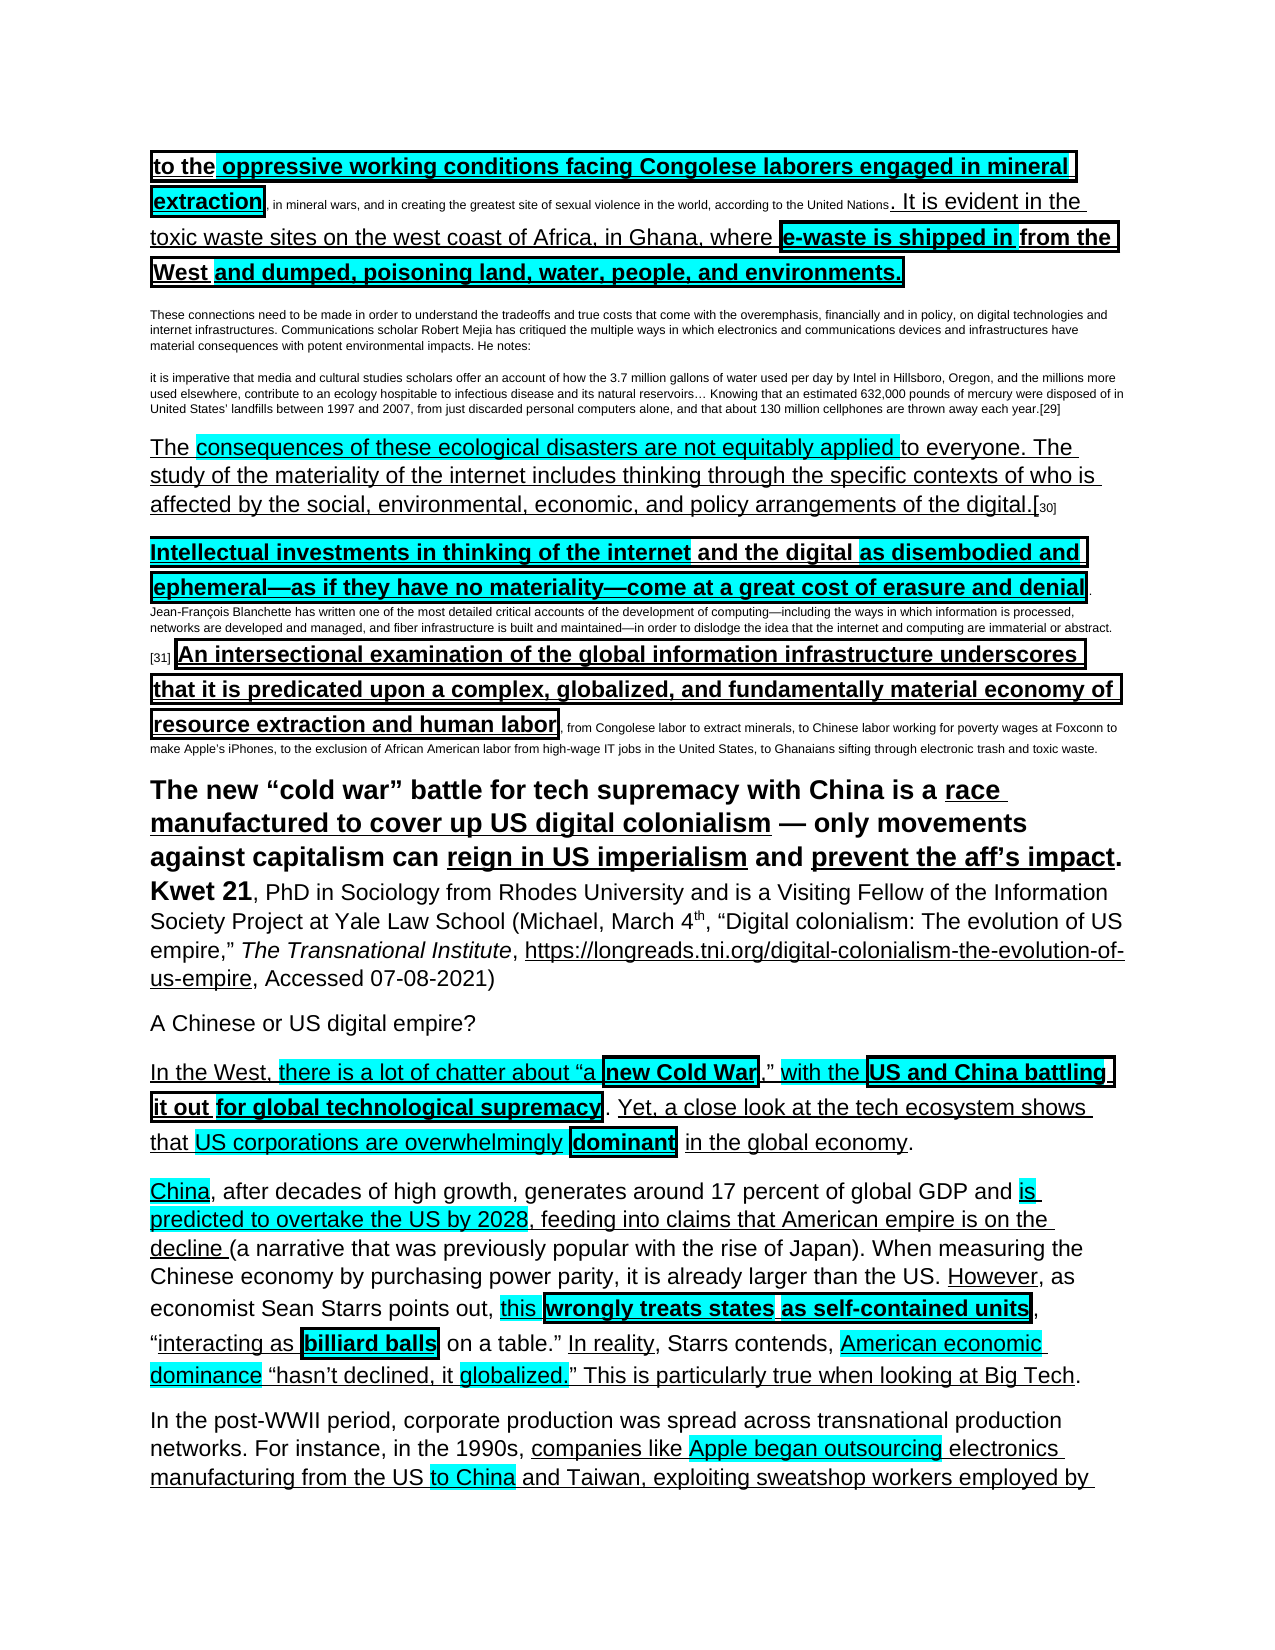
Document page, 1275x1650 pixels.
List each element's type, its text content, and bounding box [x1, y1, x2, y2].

text A Chinese or US digital empire? [150, 1010, 1125, 1037]
subtitle The new “cold war” battle for tech supremacy with China is a race manufactured to cover up US digital colonialism — only movements against capitalism can reign in US imperialism and prevent the aff’s impact. [150, 774, 1125, 872]
text In the West, there is a lot of chatter about “a new Cold War,” with the US and China battling it out for global technological supremacy. Yet, a close look at the tech ecosystem shows that US corporations are overwhelmingly dominant in the global economy. [150, 1055, 1125, 1158]
text it is imperative that media and cultural studies scholars offer an account of how the 3.7 million gallons of water used per day by Intel in Hillsboro, Oregon, and the millions more used elsewhere, contribute to an ecology hospitable to infectious disease and its natural reservoirs… Knowing that an estimated 632,000 pounds of mercury were disposed of in United States’ landfills between 1997 and 2007, from just discarded personal computers alone, and that about 130 million cellphones are thrown away each year.[29] [150, 371, 1125, 416]
text Intellectual investments in thinking of the internet and the digital as disembodied and ephemeral—as if they have no materiality—come at a great cost of erasure and denial. Jean-François Blanchette has written one of the most detailed critical accounts of the development of computing—including the ways in which information is processed, networks are developed and managed, and fiber infrastructure is built and maintained—in order to dislodge the idea that the internet and computing are immaterial or abstract.[31] An intersectional examination of the global information infrastructure underscores that it is predicated upon a complex, globalized, and fundamentally material economy of resource extraction and human labor, from Congolese labor to extract minerals, to Chinese labor working for poverty wages at Foxconn to make Apple’s iPhones, to the exclusion of African American labor from high-wage IT jobs in the United States, to Ghanaians sifting through electronic trash and toxic waste. [150, 536, 1125, 756]
text China, after decades of high growth, generates around 17 percent of global GDP and is predicted to overtake the US by 2028, feeding into claims that American empire is on the decline (a narrative that was previously popular with the rise of Japan). When measuring the Chinese economy by purchasing power parity, it is already larger than the US. However, as economist Sean Starrs points out, this wrongly treats states as self-contained units, “interacting as billiard balls on a table.” In reality, Starrs contends, American economic dominance “hasn’t declined, it globalized.” This is particularly true when looking at Big Tech. [150, 1178, 1125, 1388]
text Kwet 21, PhD in Sociology from Rhodes University and is a Visiting Fellow of the Information Society Project at Yale Law School (Michael, March 4th, “Digital colonialism: The evolution of US empire,” The Transnational Institute, https://longreads.tni.org/digital-colonialism-the-evolution-of-us-empire, Accessed 07-08-2021) [150, 875, 1125, 992]
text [150, 1407, 1125, 1490]
text The consequences of these ecological disasters are not equitably applied to everyone. The study of the materiality of the internet includes thinking through the specific contexts of who is affected by the social, environmental, economic, and policy arrangements of the digital.[30] [150, 434, 1125, 517]
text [150, 150, 1125, 288]
text These connections need to be made in order to understand the tradeoffs and true costs that come with the overemphasis, financially and in policy, on digital technologies and internet infrastructures. Communications scholar Robert Mejia has critiqued the multiple ways in which electronics and communications devices and infrastructures have material consequences with potent environmental impacts. He notes: [150, 307, 1125, 353]
